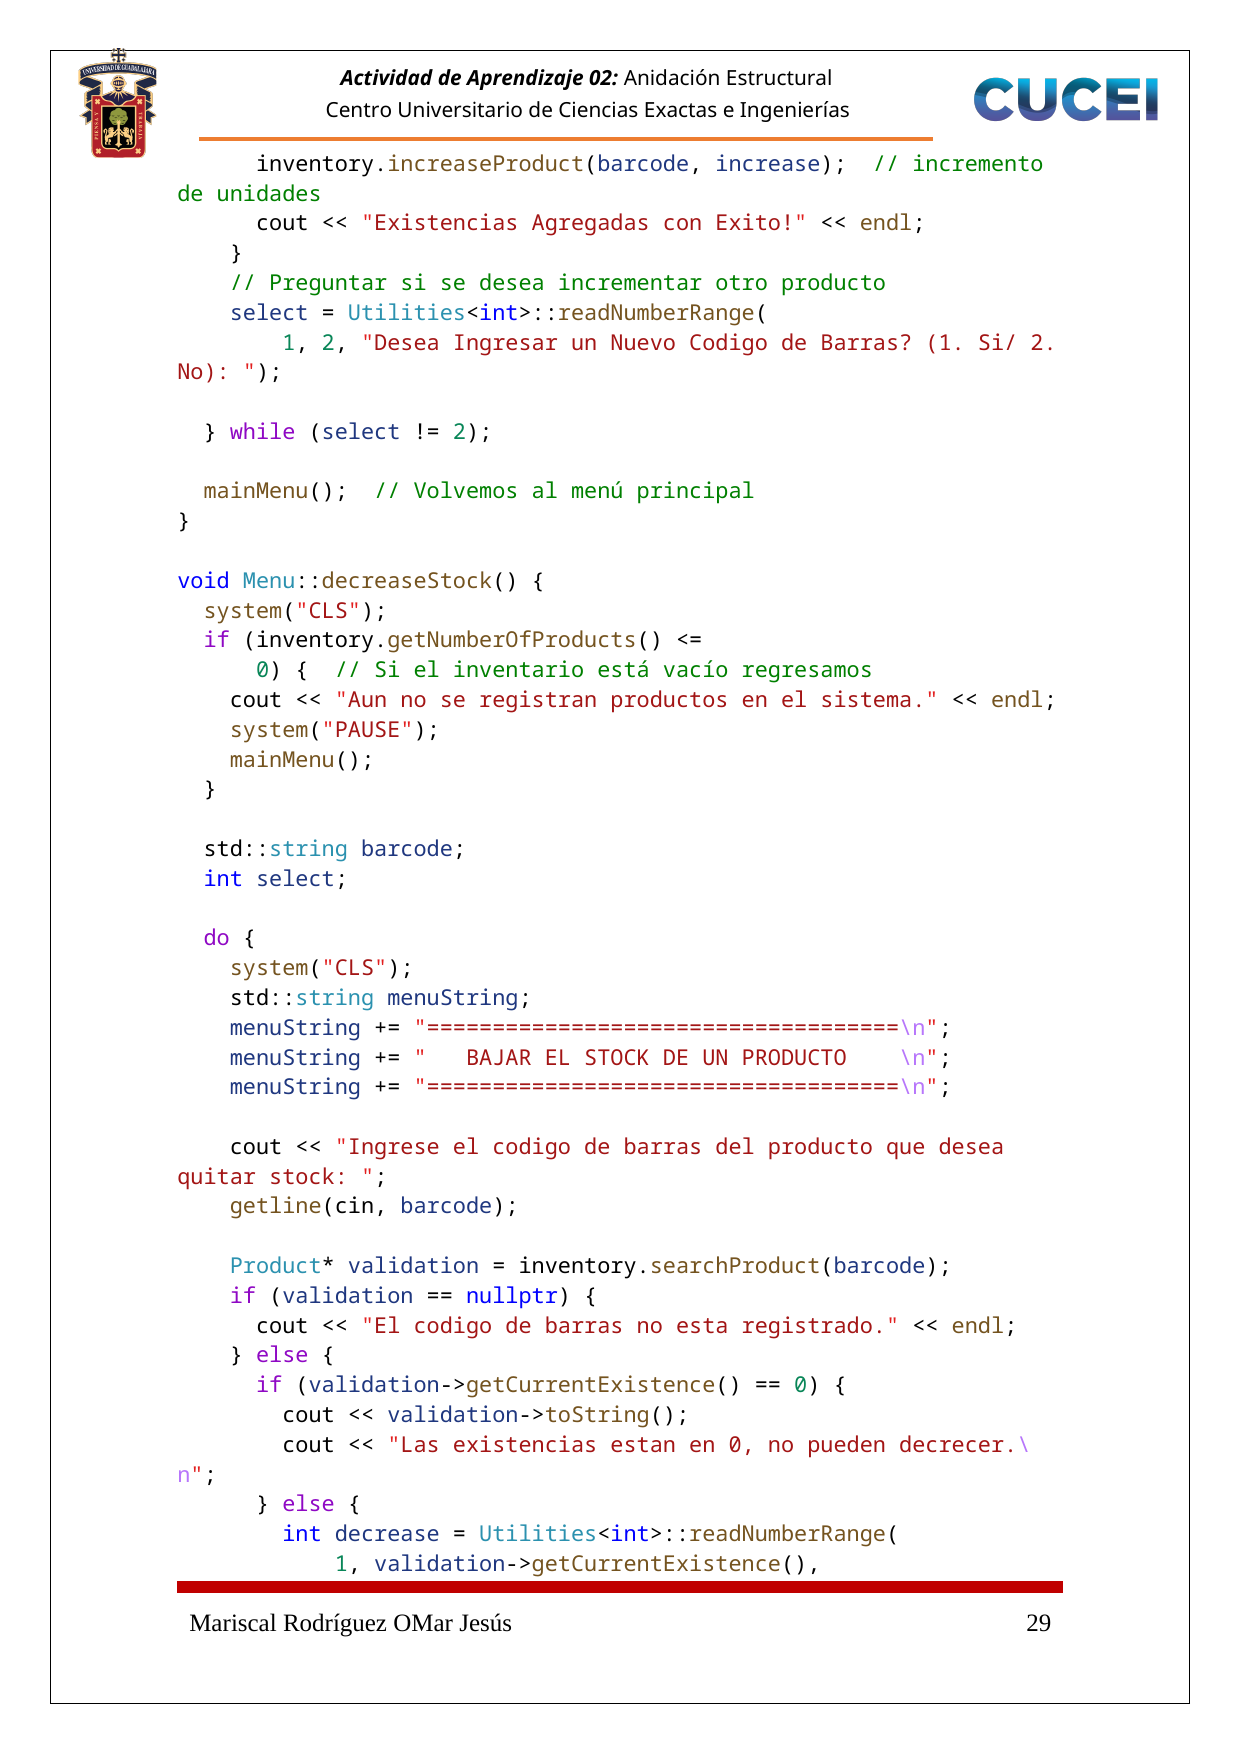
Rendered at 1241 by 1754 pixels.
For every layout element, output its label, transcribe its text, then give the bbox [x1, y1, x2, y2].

text Product* validation = inventory.searchProduct(barcode); [177, 1250, 1063, 1280]
text getline(cin, barcode); [177, 1190, 1063, 1220]
text inventory.increaseProduct(barcode, increase); // incremento de unidades [177, 148, 1063, 207]
text 1, validation->getCurrentExistence(), [177, 1548, 1063, 1578]
text int decrease = Utilities<int>::readNumberRange( [177, 1518, 1063, 1548]
text 0) { // Si el inventario está vacío regresamos [177, 654, 1063, 684]
text if (inventory.getNumberOfProducts() <= [177, 624, 1063, 654]
text mainMenu(); // Volvemos al menú principal [177, 475, 1063, 505]
text 1, 2, "Desea Ingresar un Nuevo Codigo de Barras? (1. Si/ 2. No): "); [177, 326, 1063, 386]
text cout << "El codigo de barras no esta registrado." << endl; [177, 1309, 1063, 1339]
text cout << "Existencias Agregadas con Exito!" << endl; [177, 207, 1063, 237]
text } else { [177, 1488, 1063, 1518]
text std::string menuString; [177, 982, 1063, 1012]
text menuString += "====================================\n"; [177, 1012, 1063, 1041]
text std::string barcode; [177, 833, 1063, 863]
text cout << "Las existencias estan en 0, no pueden decrecer.\n"; [177, 1429, 1063, 1488]
text cout << "Aun no se registran productos en el sistema." << endl; [177, 684, 1063, 714]
text // Preguntar si se desea incrementar otro producto [177, 267, 1063, 297]
text } else { [177, 1339, 1063, 1369]
text } [177, 505, 1063, 535]
text if (validation == nullptr) { [177, 1280, 1063, 1309]
text do { [177, 922, 1063, 952]
text void Menu::decreaseStock() { [177, 565, 1063, 594]
text cout << validation->toString(); [177, 1399, 1063, 1429]
text system("PAUSE"); [177, 714, 1063, 743]
text system("CLS"); [177, 594, 1063, 624]
text menuString += "====================================\n"; [177, 1071, 1063, 1101]
picture [78, 48, 157, 158]
text select = Utilities<int>::readNumberRange( [177, 297, 1063, 326]
text mainMenu(); [177, 743, 1063, 773]
text int select; [177, 863, 1063, 892]
text } while (select != 2); [177, 416, 1063, 446]
text } [177, 773, 1063, 803]
text menuString += " BAJAR EL STOCK DE UN PRODUCTO \n"; [177, 1041, 1063, 1071]
text system("CLS"); [177, 952, 1063, 982]
text } [177, 237, 1063, 267]
text cout << "Ingrese el codigo de barras del producto que desea quitar stock: "; [177, 1131, 1063, 1190]
picture [967, 64, 1189, 123]
text if (validation->getCurrentExistence() == 0) { [177, 1369, 1063, 1399]
